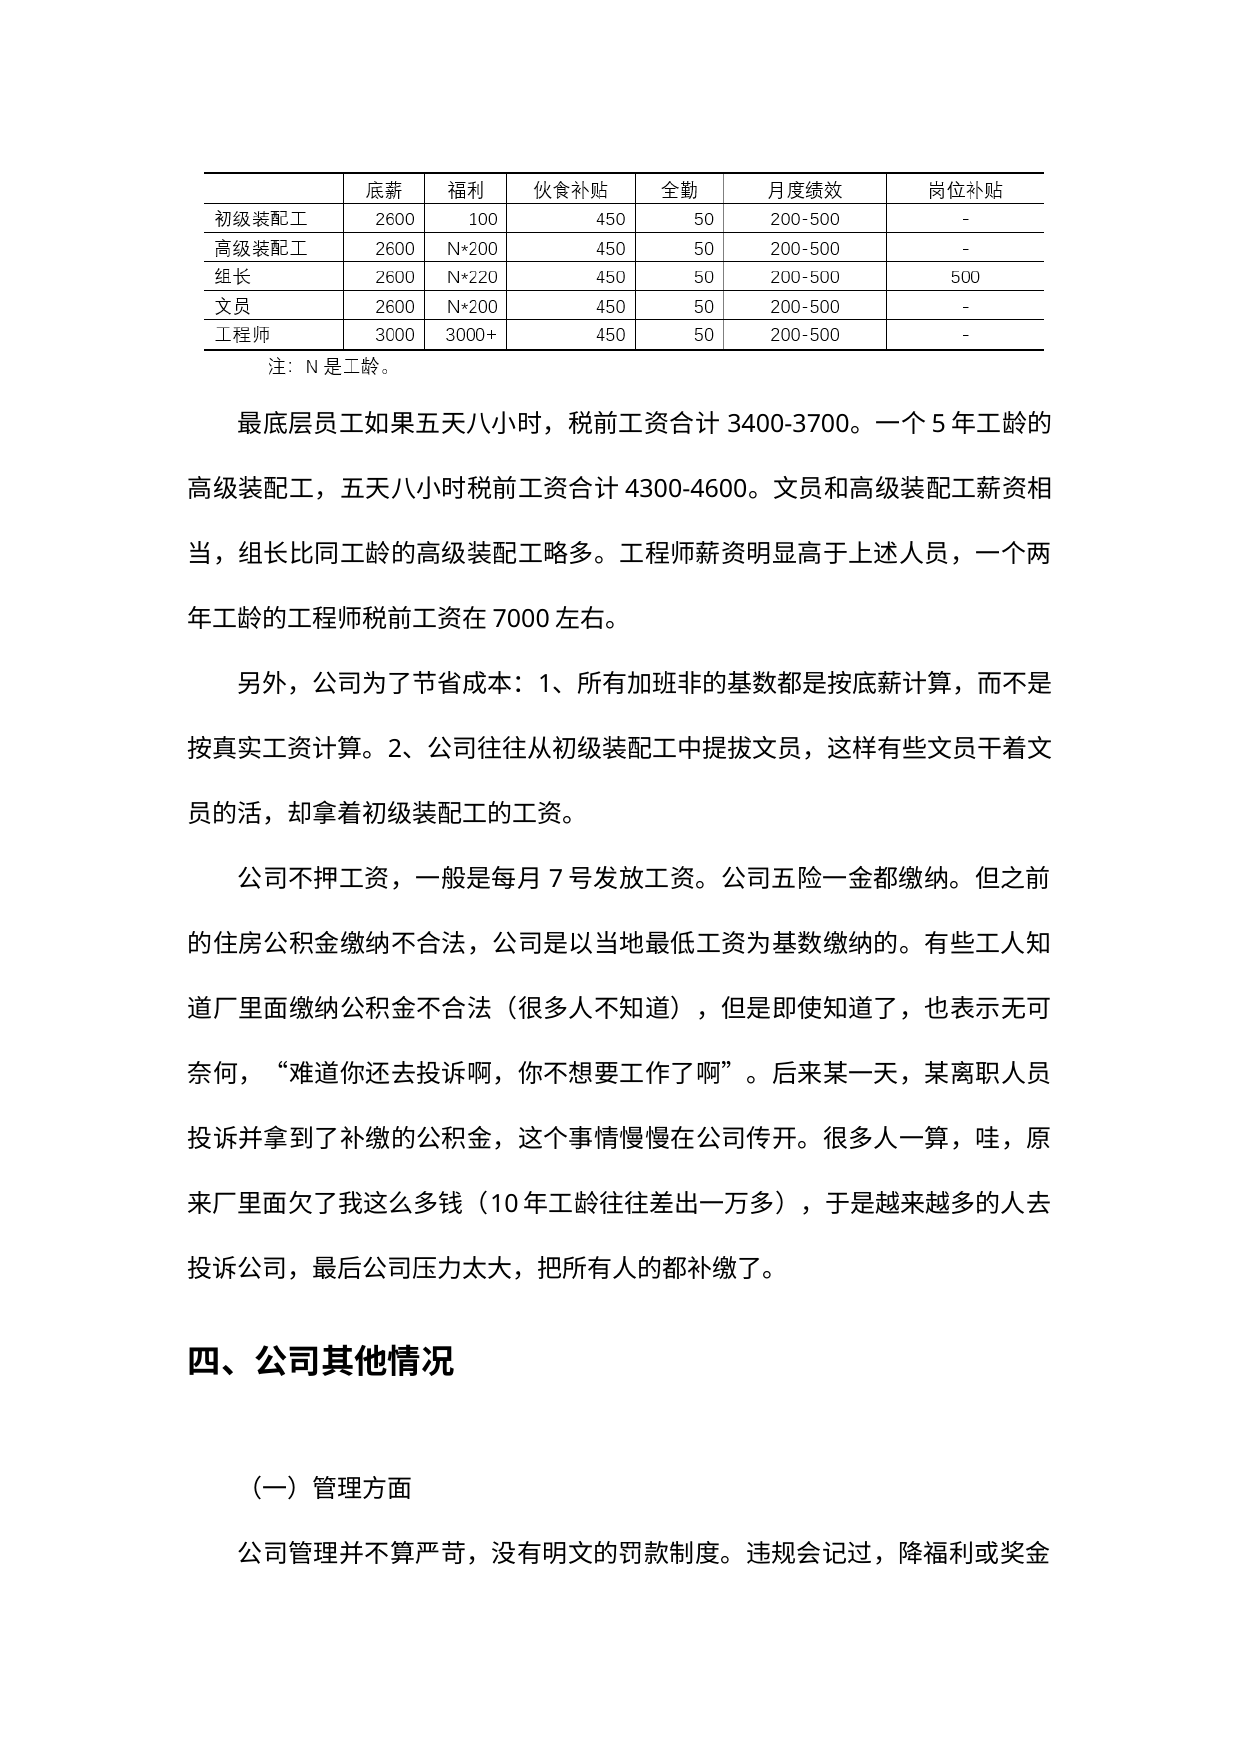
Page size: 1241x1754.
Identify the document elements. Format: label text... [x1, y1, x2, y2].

subtitle 四、公司其他情况 [187, 1327, 1053, 1392]
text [187, 1519, 1053, 1584]
text （一）管理方面 [187, 1454, 1053, 1519]
text 另外，公司为了节省成本：1、所有加班非的基数都是按底薪计算，而不是按真实工资计算。2、公司往往从初级装配工中提拔文员，这样有些文员干着文员的活，却拿着初级装配工的工资。 [187, 649, 1053, 844]
picture [187, 162, 1053, 383]
text 最底层员工如果五天八小时，税前工资合计3400-3700。一个5年工龄的高级装配工，五天八小时税前工资合计4300-4600。文员和高级装配工薪资相当，组长比同工龄的高级装配工略多。工程师薪资明显高于上述人员，一个两年工龄的工程师税前工资在7000左右。 [187, 389, 1053, 649]
text 公司不押工资，一般是每月7号发放工资。公司五险一金都缴纳。但之前的住房公积金缴纳不合法，公司是以当地最低工资为基数缴纳的。有些工人知道厂里面缴纳公积金不合法（很多人不知道），但是即使知道了，也表示无可奈何，“难道你还去投诉啊，你不想要工作了啊”。后来某一天，某离职人员投诉并拿到了补缴的公积金，这个事情慢慢在公司传开。很多人一算，哇，原来厂里面欠了我这么多钱（10年工龄往往差出一万多），于是越来越多的人去投诉公司，最后公司压力太大，把所有人的都补缴了。 [187, 844, 1053, 1299]
